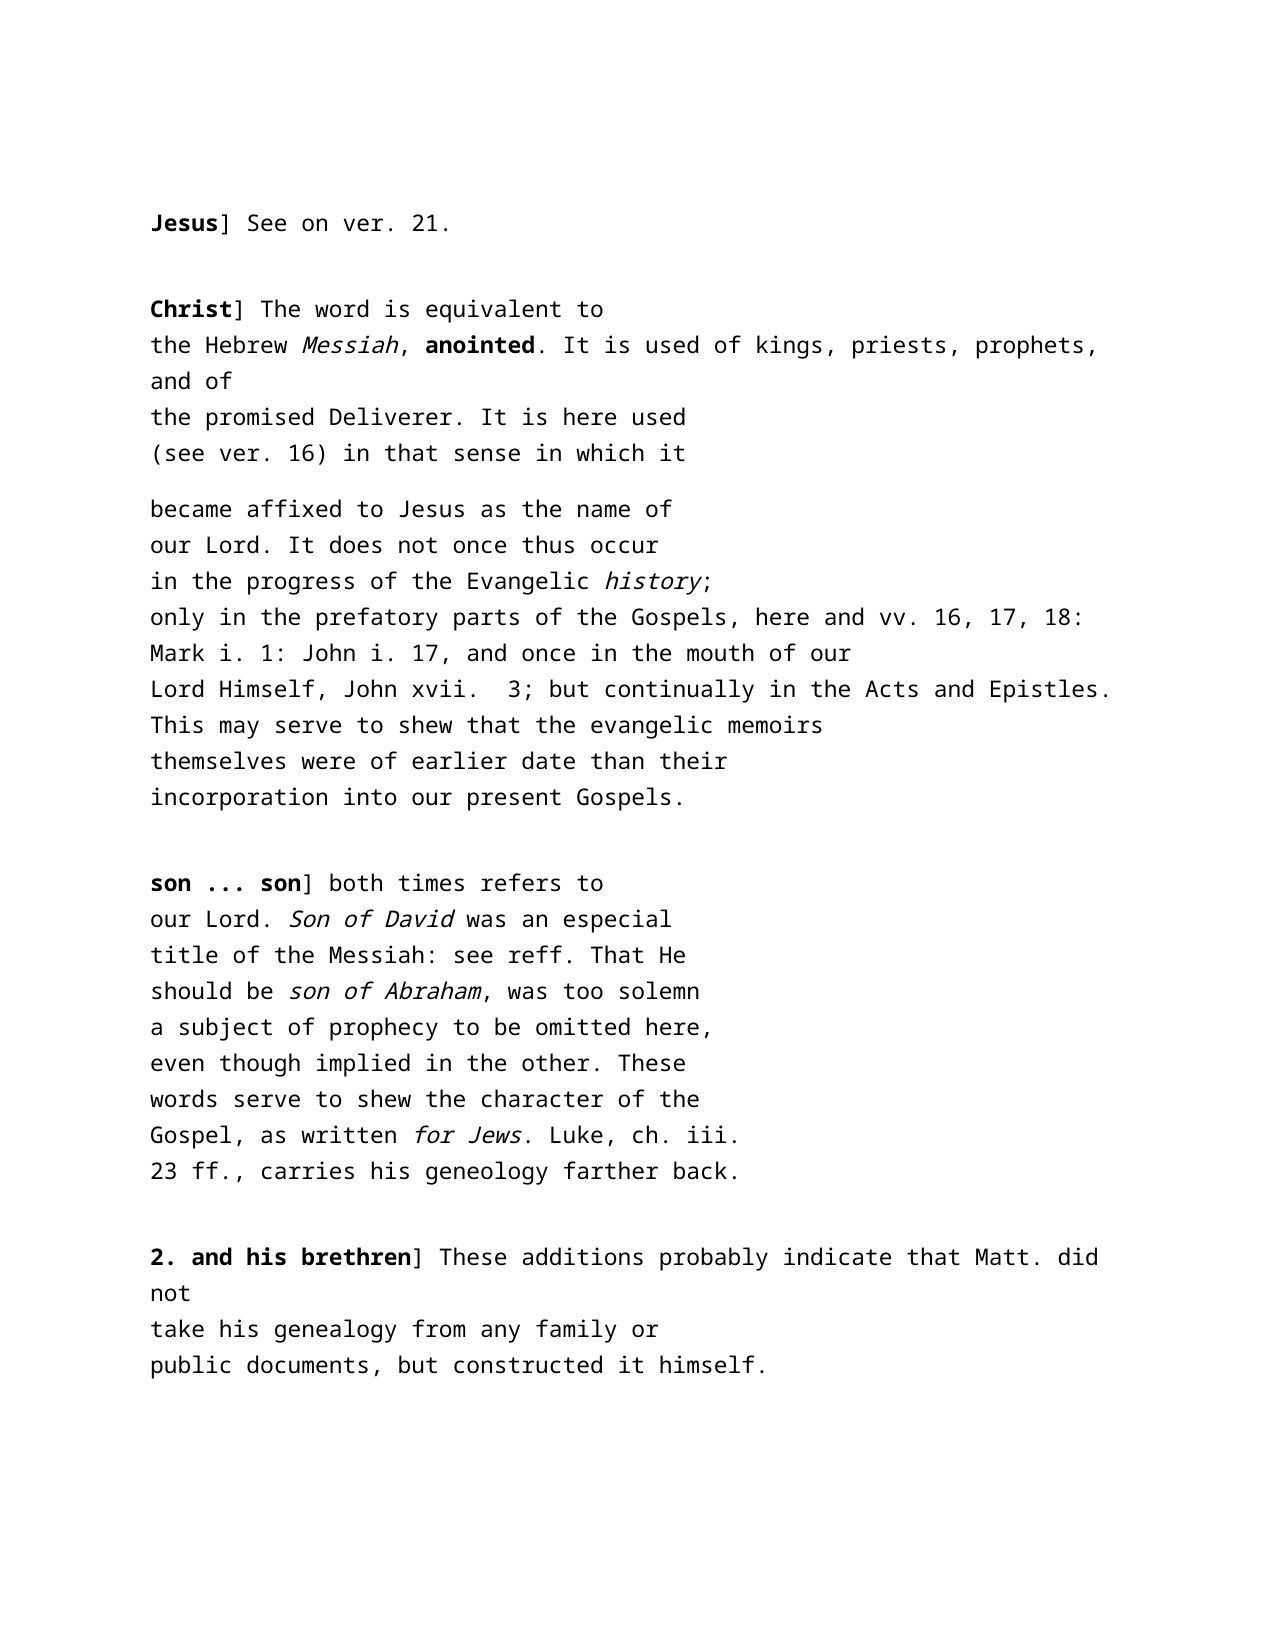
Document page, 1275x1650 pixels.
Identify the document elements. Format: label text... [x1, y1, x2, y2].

text became affixed to Jesus as the name of our Lord. It does not once thus occur in the progress of the Evangelic history; only in the prefatory parts of the Gospels, here and vv. 16, 17, 18: Mark i. 1: John i. 17, and once in the mouth of our Lord Himself, John xvii. 3; but continually in the Acts and Epistles. This may serve to shew that the evangelic memoirs themselves were of earlier date than their incorporation into our present Gospels. [150, 493, 1125, 842]
text Jesus] See on ver. 21. [150, 207, 1125, 268]
text Christ] The word is equivalent to the Hebrew Messiah, anointed. It is used of kings, priests, prophets, and of the promised Deliverer. It is here used (see ver. 16) in that sense in which it [150, 293, 1125, 468]
text 2. and his brethren] These additions probably indicate that Matt. did not take his genealogy from any family or public documents, but constructed it himself. [150, 1241, 1125, 1380]
text son ... son] both times refers to our Lord. Son of David was an especial title of the Messiah: see reff. That He should be son of Abraham, was too solemn a subject of prophecy to be omitted here, even though implied in the other. These words serve to shew the character of the Gospel, as written for Jews. Luke, ch. iii. 23 ff., carries his geneology farther back. [150, 867, 1125, 1216]
